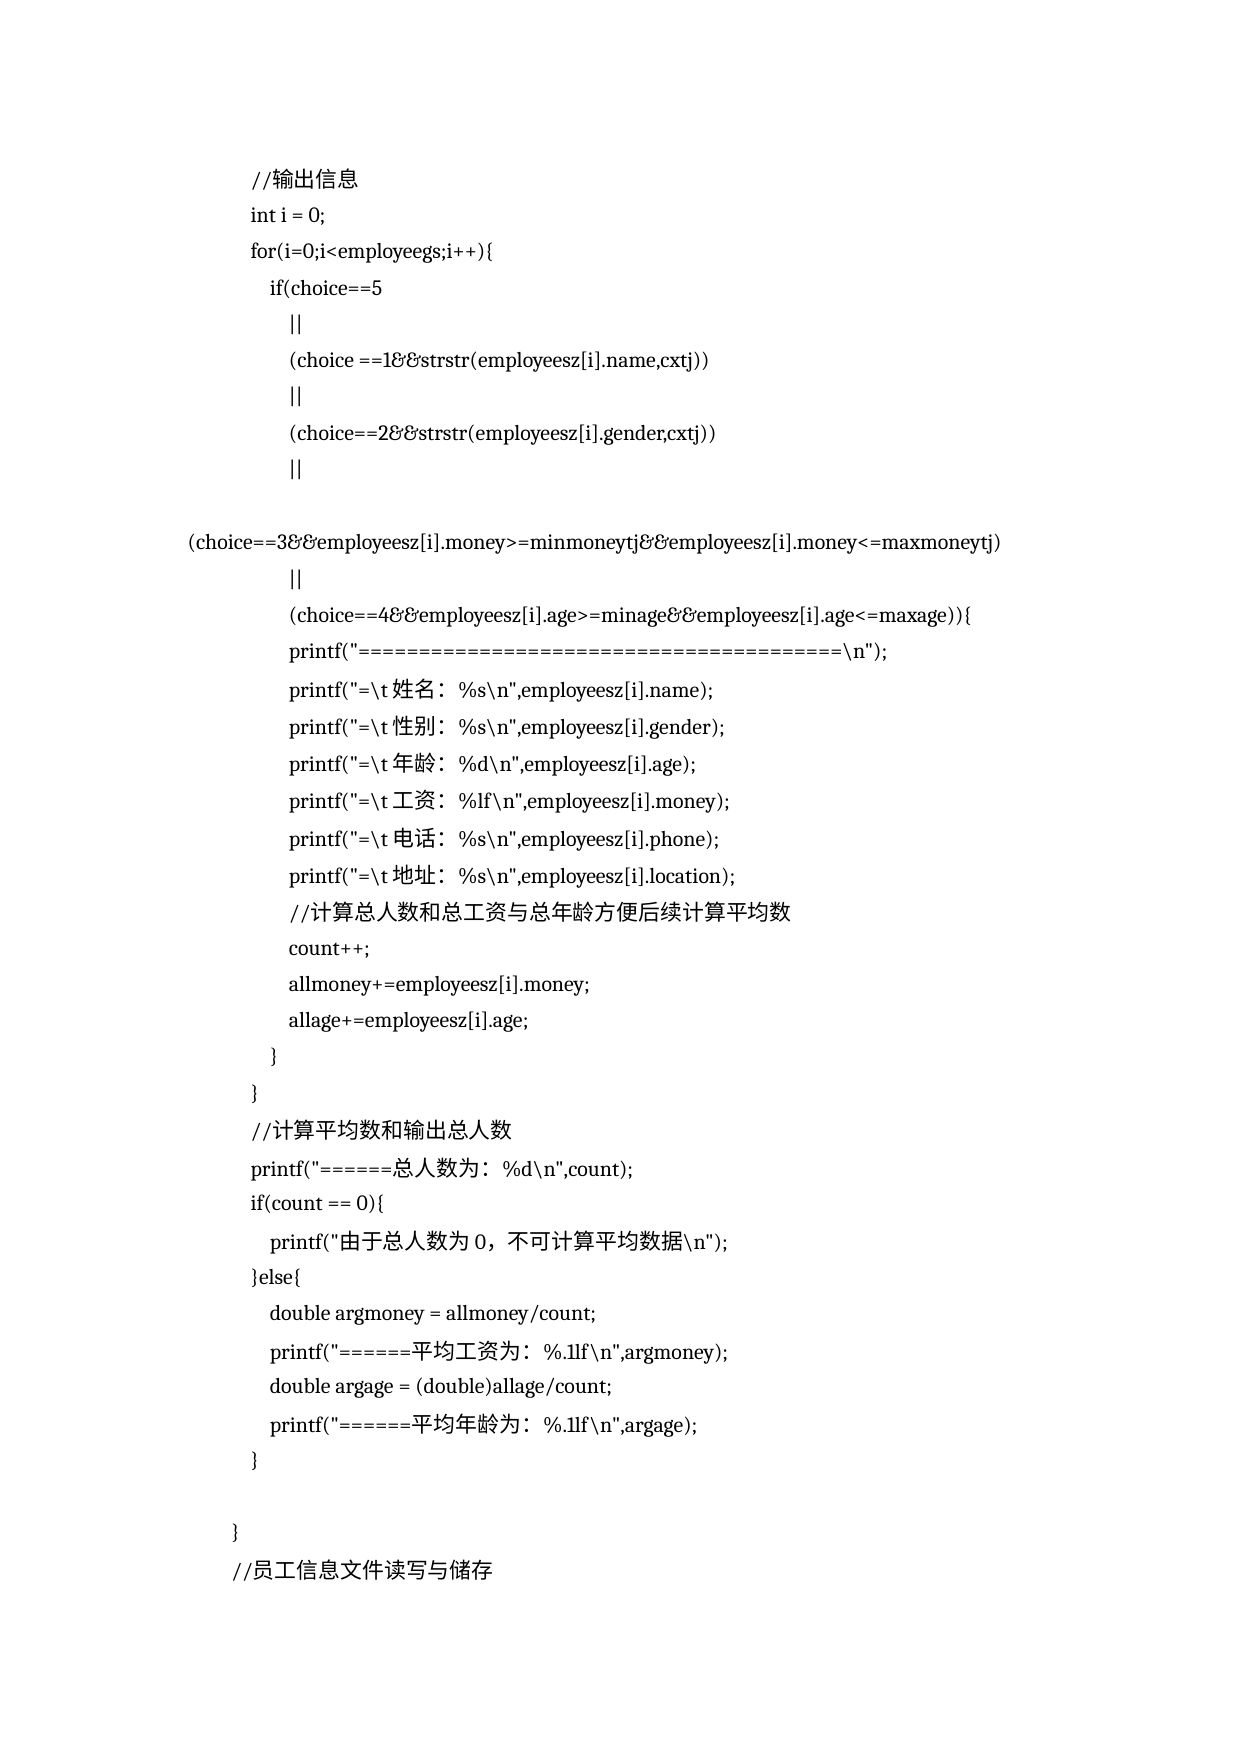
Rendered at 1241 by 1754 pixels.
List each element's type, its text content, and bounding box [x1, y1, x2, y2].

text printf("=\t姓名：%s\n",employeesz[i].name); [187, 671, 1053, 704]
text double argmoney = allmoney/count; [187, 1297, 1053, 1329]
text for(i=0;i<employeegs;i++){ [187, 235, 1053, 268]
text printf("=\t地址：%s\n",employeesz[i].location); [187, 857, 1053, 890]
text if(count == 0){ [187, 1187, 1053, 1220]
text printf("=\t工资：%lf\n",employeesz[i].money); [187, 783, 1053, 816]
text (choice==4&&employeesz[i].age>=minage&&employeesz[i].age<=maxage)){ [187, 599, 1053, 631]
text int i = 0; [187, 199, 1053, 232]
text printf("======总人数为：%d\n",count); [187, 1150, 1053, 1183]
text } [187, 1077, 1053, 1109]
text } [187, 1041, 1053, 1073]
text || [187, 453, 1053, 485]
text printf("========================================\n"); [187, 635, 1053, 668]
text //计算总人数和总工资与总年龄方便后续计算平均数 [187, 894, 1053, 927]
text } [187, 1444, 1053, 1476]
text allage+=employeesz[i].age; [187, 1004, 1053, 1037]
text (choice==3&&employeesz[i].money>=minmoneytj&&employeesz[i].money<=maxmoneytj) [187, 489, 1053, 559]
text printf("======平均年龄为：%.1lf\n",argage); [187, 1407, 1053, 1439]
text //输出信息 [187, 162, 1053, 194]
text allmoney+=employeesz[i].money; [187, 968, 1053, 1001]
text (choice ==1&&strstr(employeesz[i].name,cxtj)) [187, 344, 1053, 377]
text (choice==2&&strstr(employeesz[i].gender,cxtj)) [187, 417, 1053, 449]
text } [187, 1516, 1053, 1549]
text printf("=\t年龄：%d\n",employeesz[i].age); [187, 746, 1053, 778]
text //计算平均数和输出总人数 [187, 1113, 1053, 1146]
text double argage = (double)allage/count; [187, 1371, 1053, 1403]
text count++; [187, 932, 1053, 964]
text || [187, 380, 1053, 413]
text printf("=\t性别：%s\n",employeesz[i].gender); [187, 709, 1053, 741]
text if(choice==5 [187, 272, 1053, 304]
text printf("======平均工资为：%.1lf\n",argmoney); [187, 1333, 1053, 1366]
text }else{ [187, 1261, 1053, 1293]
text || [187, 563, 1053, 595]
text printf("=\t电话：%s\n",employeesz[i].phone); [187, 820, 1053, 853]
text printf("由于总人数为0，不可计算平均数据\n"); [187, 1224, 1053, 1256]
text || [187, 308, 1053, 340]
text //员工信息文件读写与储存 [187, 1553, 1053, 1585]
